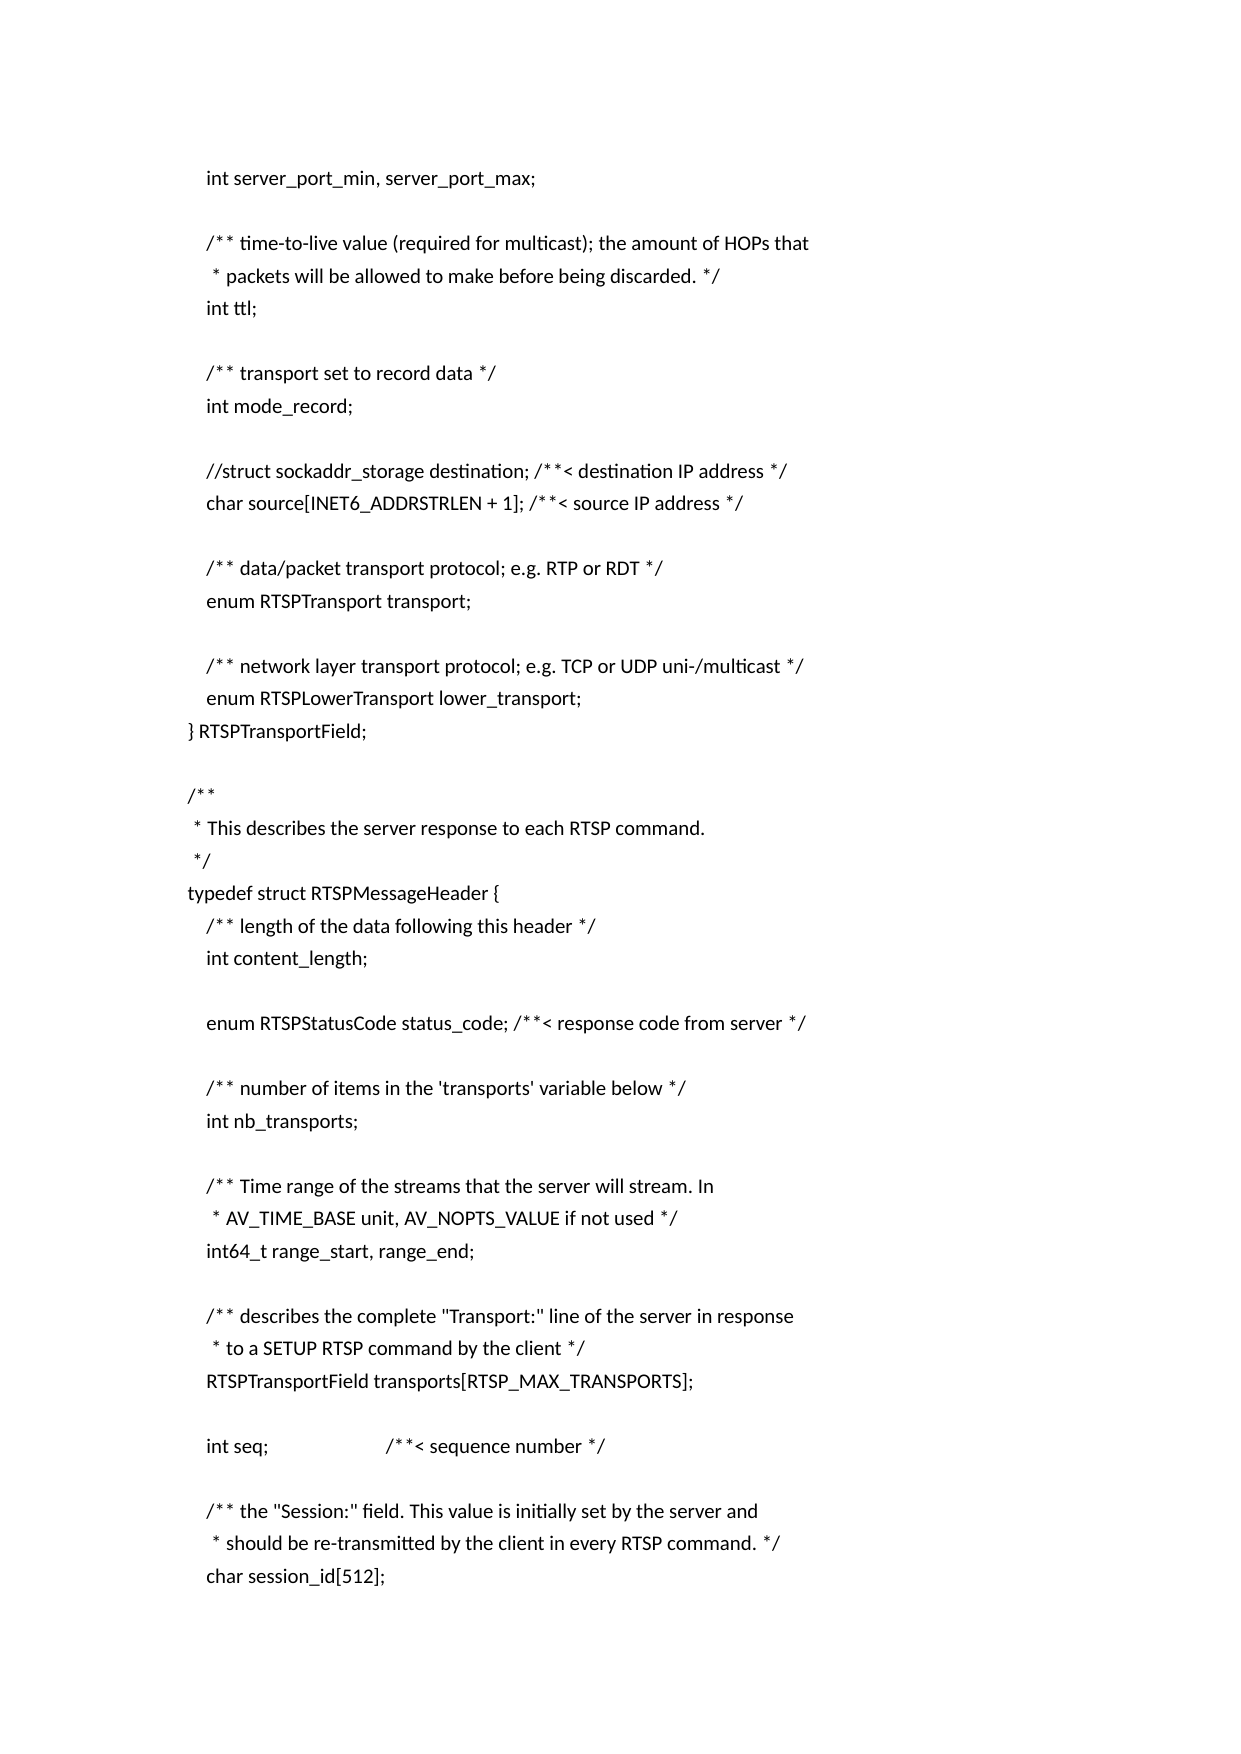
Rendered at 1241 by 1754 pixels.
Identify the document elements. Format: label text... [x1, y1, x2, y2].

text /** describes the complete "Transport:" line of the server in response [187, 1299, 1053, 1332]
text int64_t range_start, range_end; [187, 1234, 1053, 1267]
text /** number of items in the 'transports' variable below */ [187, 1072, 1053, 1104]
text /** transport set to record data */ [187, 357, 1053, 389]
text * packets will be allowed to make before being discarded. */ [187, 259, 1053, 292]
text RTSPTransportField transports[RTSP_MAX_TRANSPORTS]; [187, 1364, 1053, 1397]
text } RTSPTransportField; [187, 714, 1053, 747]
text //struct sockaddr_storage destination; /**< destination IP address */ [187, 454, 1053, 487]
text /** data/packet transport protocol; e.g. RTP or RDT */ [187, 552, 1053, 584]
text * to a SETUP RTSP command by the client */ [187, 1332, 1053, 1364]
text int nb_transports; [187, 1104, 1053, 1137]
text */ [187, 844, 1053, 877]
text int content_length; [187, 942, 1053, 974]
text /** [187, 779, 1053, 812]
text /** Time range of the streams that the server will stream. In [187, 1169, 1053, 1202]
text /** time-to-live value (required for multicast); the amount of HOPs that [187, 227, 1053, 259]
text /** network layer transport protocol; e.g. TCP or UDP uni-/multicast */ [187, 649, 1053, 682]
text char source[INET6_ADDRSTRLEN + 1]; /**< source IP address */ [187, 487, 1053, 519]
text * should be re-transmitted by the client in every RTSP command. */ [187, 1527, 1053, 1559]
text char session_id[512]; [187, 1559, 1053, 1592]
text enum RTSPTransport transport; [187, 584, 1053, 617]
text * AV_TIME_BASE unit, AV_NOPTS_VALUE if not used */ [187, 1202, 1053, 1234]
text int server_port_min, server_port_max; [187, 162, 1053, 194]
text /** the "Session:" field. This value is initially set by the server and [187, 1494, 1053, 1527]
text * This describes the server response to each RTSP command. [187, 812, 1053, 844]
text enum RTSPLowerTransport lower_transport; [187, 682, 1053, 714]
text int ttl; [187, 292, 1053, 324]
text int mode_record; [187, 389, 1053, 422]
text typedef struct RTSPMessageHeader { [187, 877, 1053, 909]
text /** length of the data following this header */ [187, 909, 1053, 942]
text enum RTSPStatusCode status_code; /**< response code from server */ [187, 1007, 1053, 1039]
text int seq; /**< sequence number */ [187, 1429, 1053, 1462]
